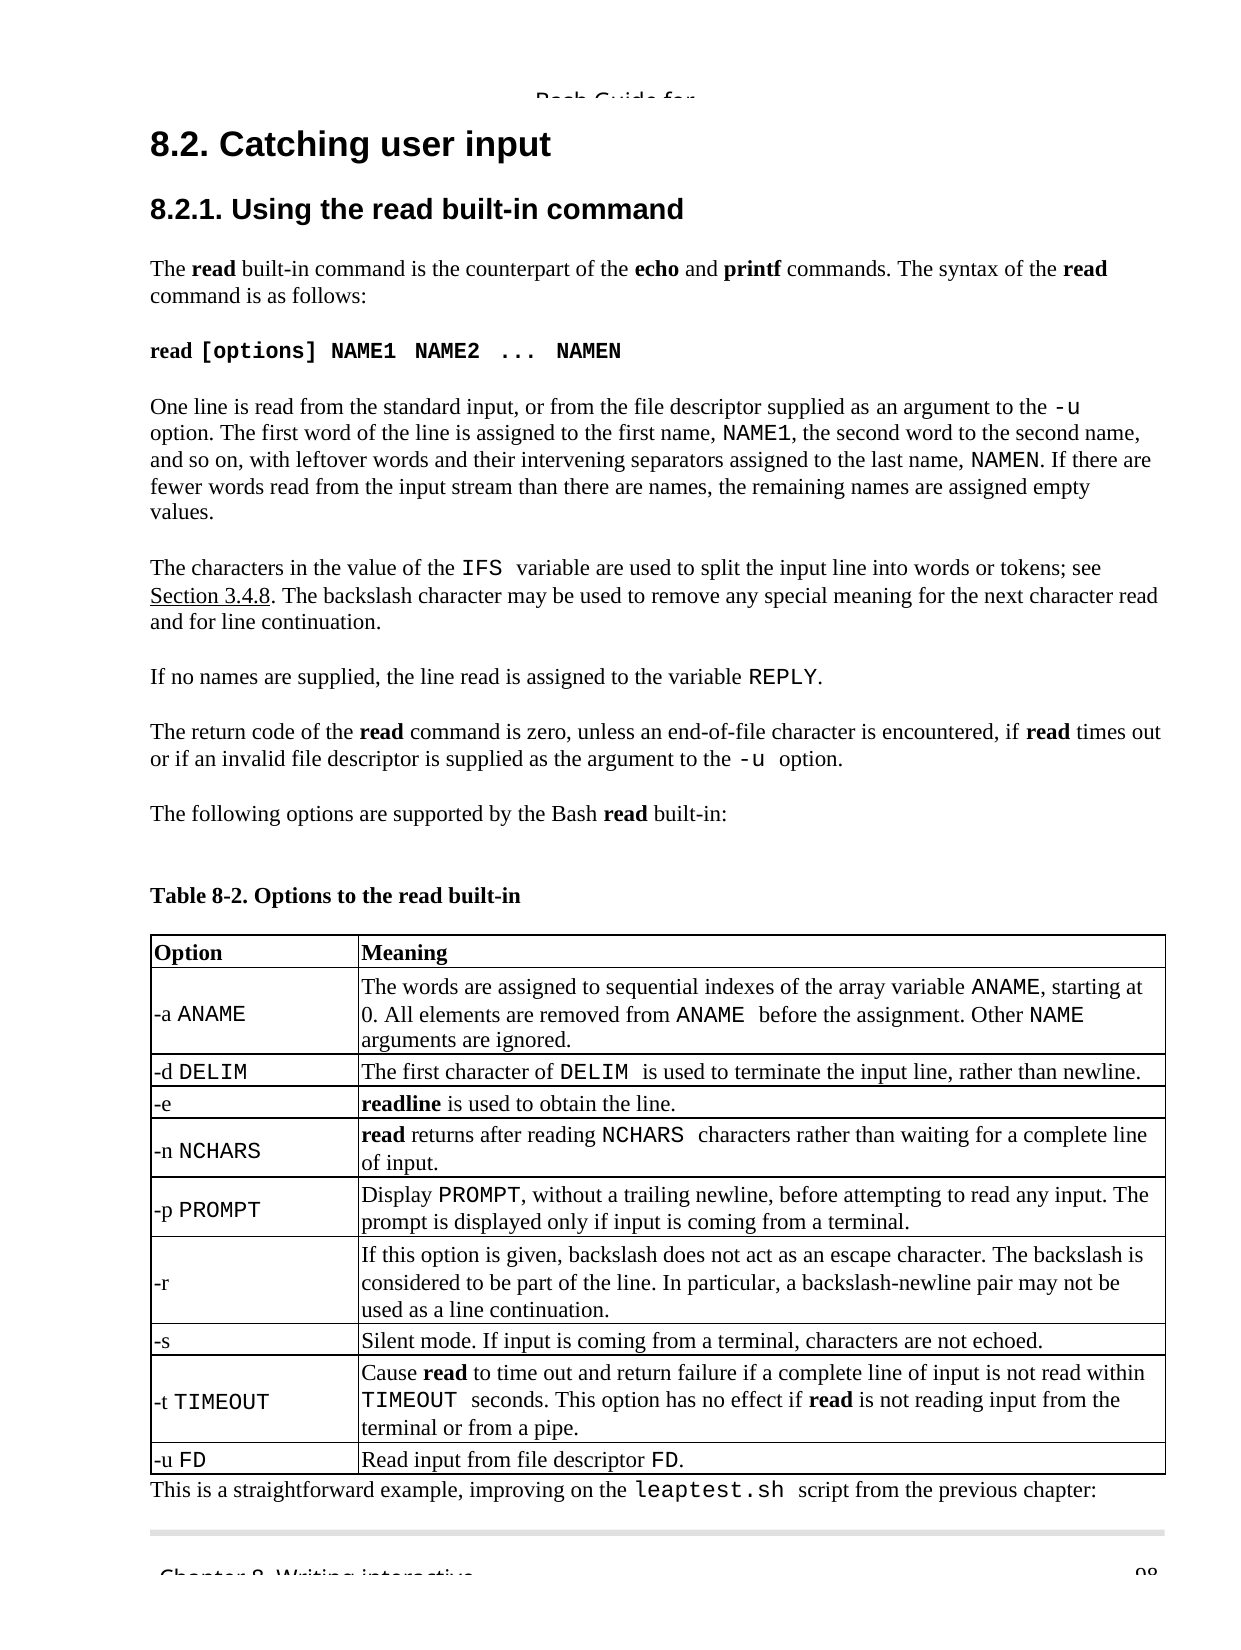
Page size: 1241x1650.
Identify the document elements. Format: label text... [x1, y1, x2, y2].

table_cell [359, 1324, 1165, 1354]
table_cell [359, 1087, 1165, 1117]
text The return code of the read command is zero, unless an end-of-file character is encountered, if read times out or if an invalid file descriptor is supplied as the argument to the -u option. [150, 718, 1163, 773]
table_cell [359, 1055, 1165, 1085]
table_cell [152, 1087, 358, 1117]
subtitle Catching user input [150, 123, 1240, 163]
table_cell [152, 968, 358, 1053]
subtitle read [options] NAME1 NAME2 ... NAMEN [150, 337, 1240, 365]
text The read built-in command is the counterpart of the echo and printf commands. The syntax of the read [150, 254, 1240, 281]
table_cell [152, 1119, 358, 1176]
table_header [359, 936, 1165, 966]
text The characters in the value of the IFS variable are used to split the input line into words or tokens; see Section 3.4.8. The backslash character may be used to remove any special meaning for the next character read and for line continuation. [150, 554, 1162, 634]
text If no names are supplied, the line read is assigned to the variable REPLY. [150, 663, 1240, 691]
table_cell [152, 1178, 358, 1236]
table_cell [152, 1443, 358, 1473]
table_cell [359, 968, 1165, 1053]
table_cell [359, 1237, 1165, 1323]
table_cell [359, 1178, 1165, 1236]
text One line is read from the standard input, or from the file descriptor supplied as an argument to the -u option. The first word of the line is assigned to the first name, NAME1, the second word to the second name, and so on, with leftover words and their intervening separators assigned to the last name, NAMEN. If there are fewer words read from the input stream than there are names, the remaining names are assigned empty values. [150, 393, 1156, 525]
text This is a straightforward example, improving on the leaptest.sh script from the previous chapter: [150, 1476, 1240, 1504]
subtitle Using the read built-in command [150, 192, 1240, 226]
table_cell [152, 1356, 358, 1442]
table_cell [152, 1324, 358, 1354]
subtitle Table 8-2. Options to the read built-in [150, 882, 1240, 909]
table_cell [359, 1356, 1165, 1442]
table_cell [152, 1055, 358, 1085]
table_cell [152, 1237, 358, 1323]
text The following options are supported by the Bash read built-in: [150, 800, 1240, 826]
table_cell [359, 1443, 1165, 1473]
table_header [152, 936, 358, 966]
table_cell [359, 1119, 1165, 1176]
text command is as follows: [150, 282, 1240, 308]
